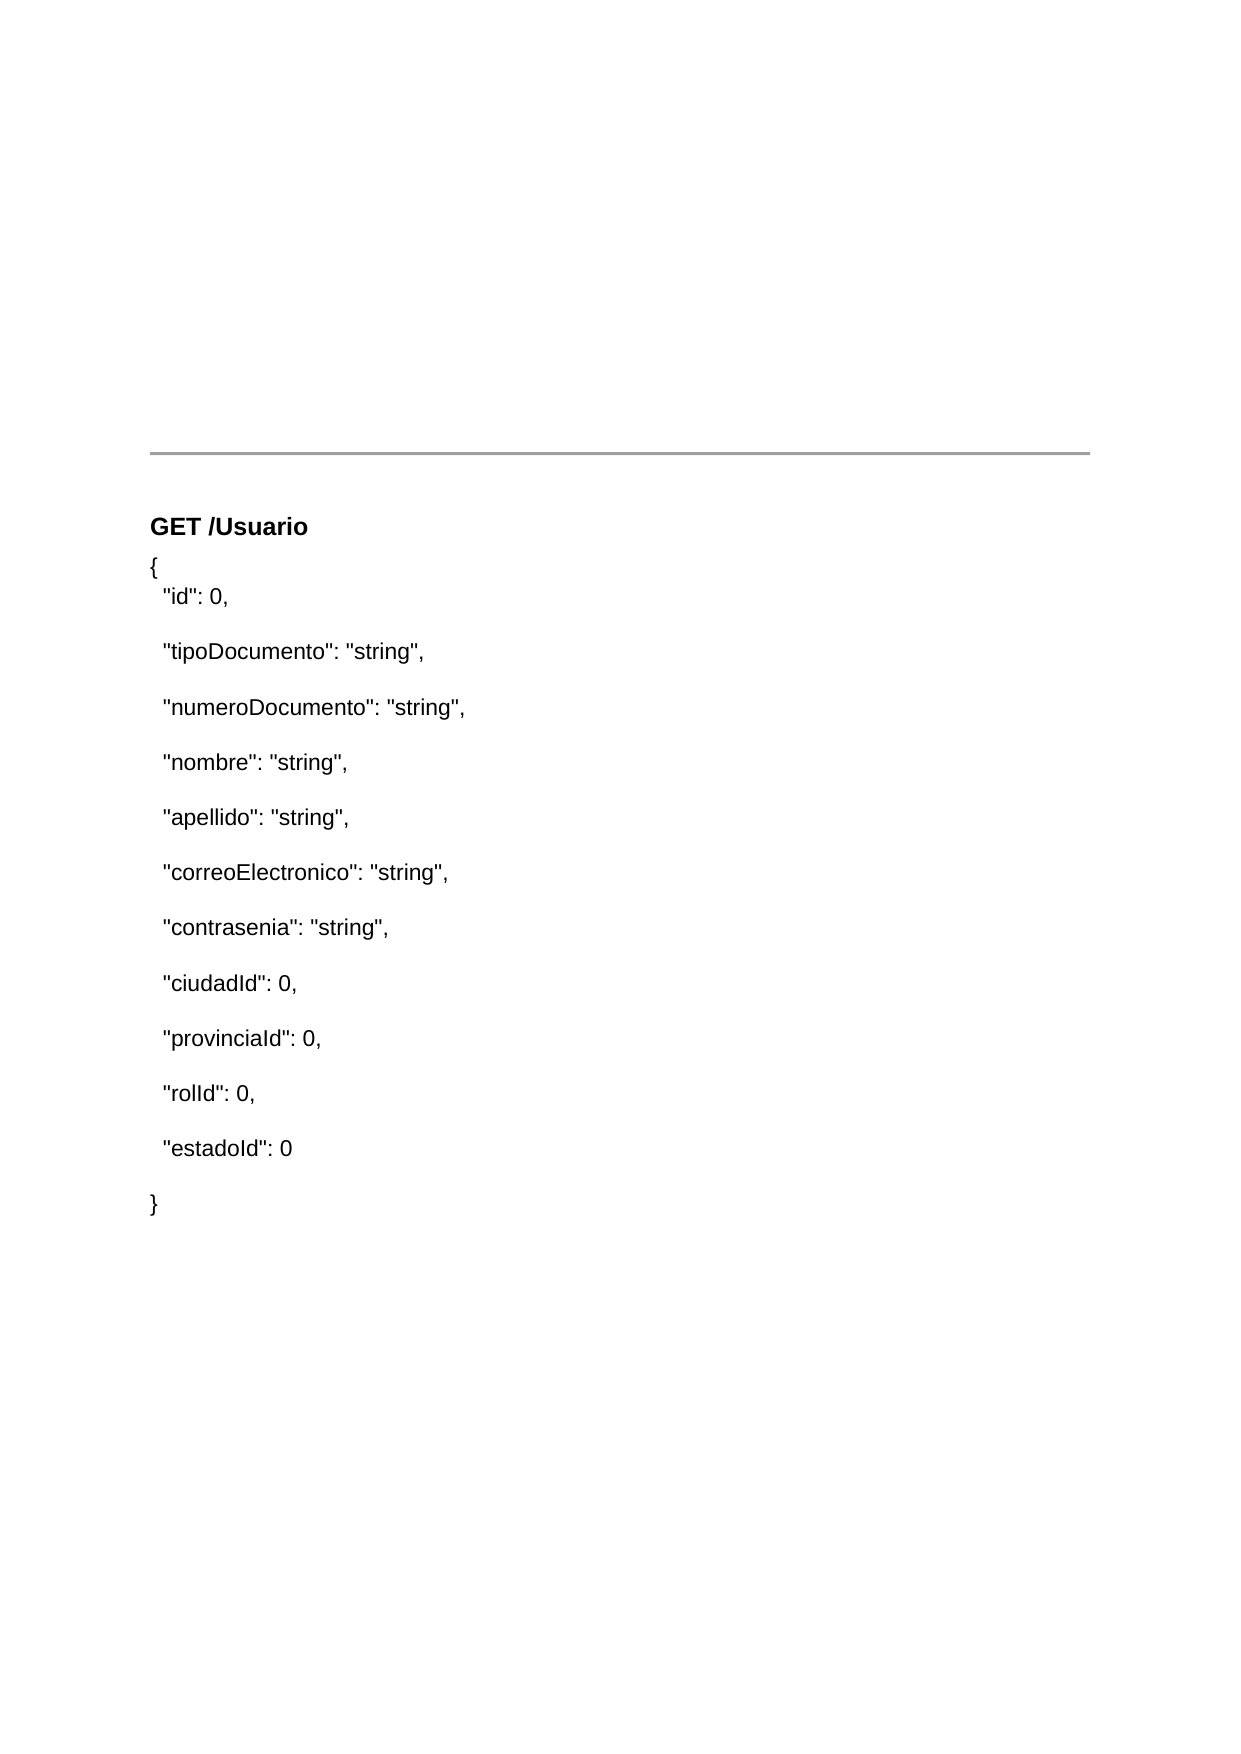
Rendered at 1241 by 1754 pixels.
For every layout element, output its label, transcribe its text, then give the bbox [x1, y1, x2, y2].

text "nombre": "string", [150, 749, 1090, 775]
text "contrasenia": "string", [150, 914, 1090, 941]
text } [150, 1190, 1090, 1217]
text "estadoId": 0 [150, 1135, 1090, 1161]
text "rolId": 0, [150, 1080, 1090, 1106]
text "ciudadId": 0, [150, 969, 1090, 996]
text "apellido": "string", [150, 804, 1090, 830]
text { [150, 553, 1090, 579]
text "numeroDocumento": "string", [150, 693, 1090, 720]
subtitle GET /Usuario [150, 511, 1090, 540]
text "tipoDocumento": "string", [150, 638, 1090, 664]
text "correoElectronico": "string", [150, 859, 1090, 885]
text "id": 0, [150, 583, 1090, 609]
text "provinciaId": 0, [150, 1025, 1090, 1051]
